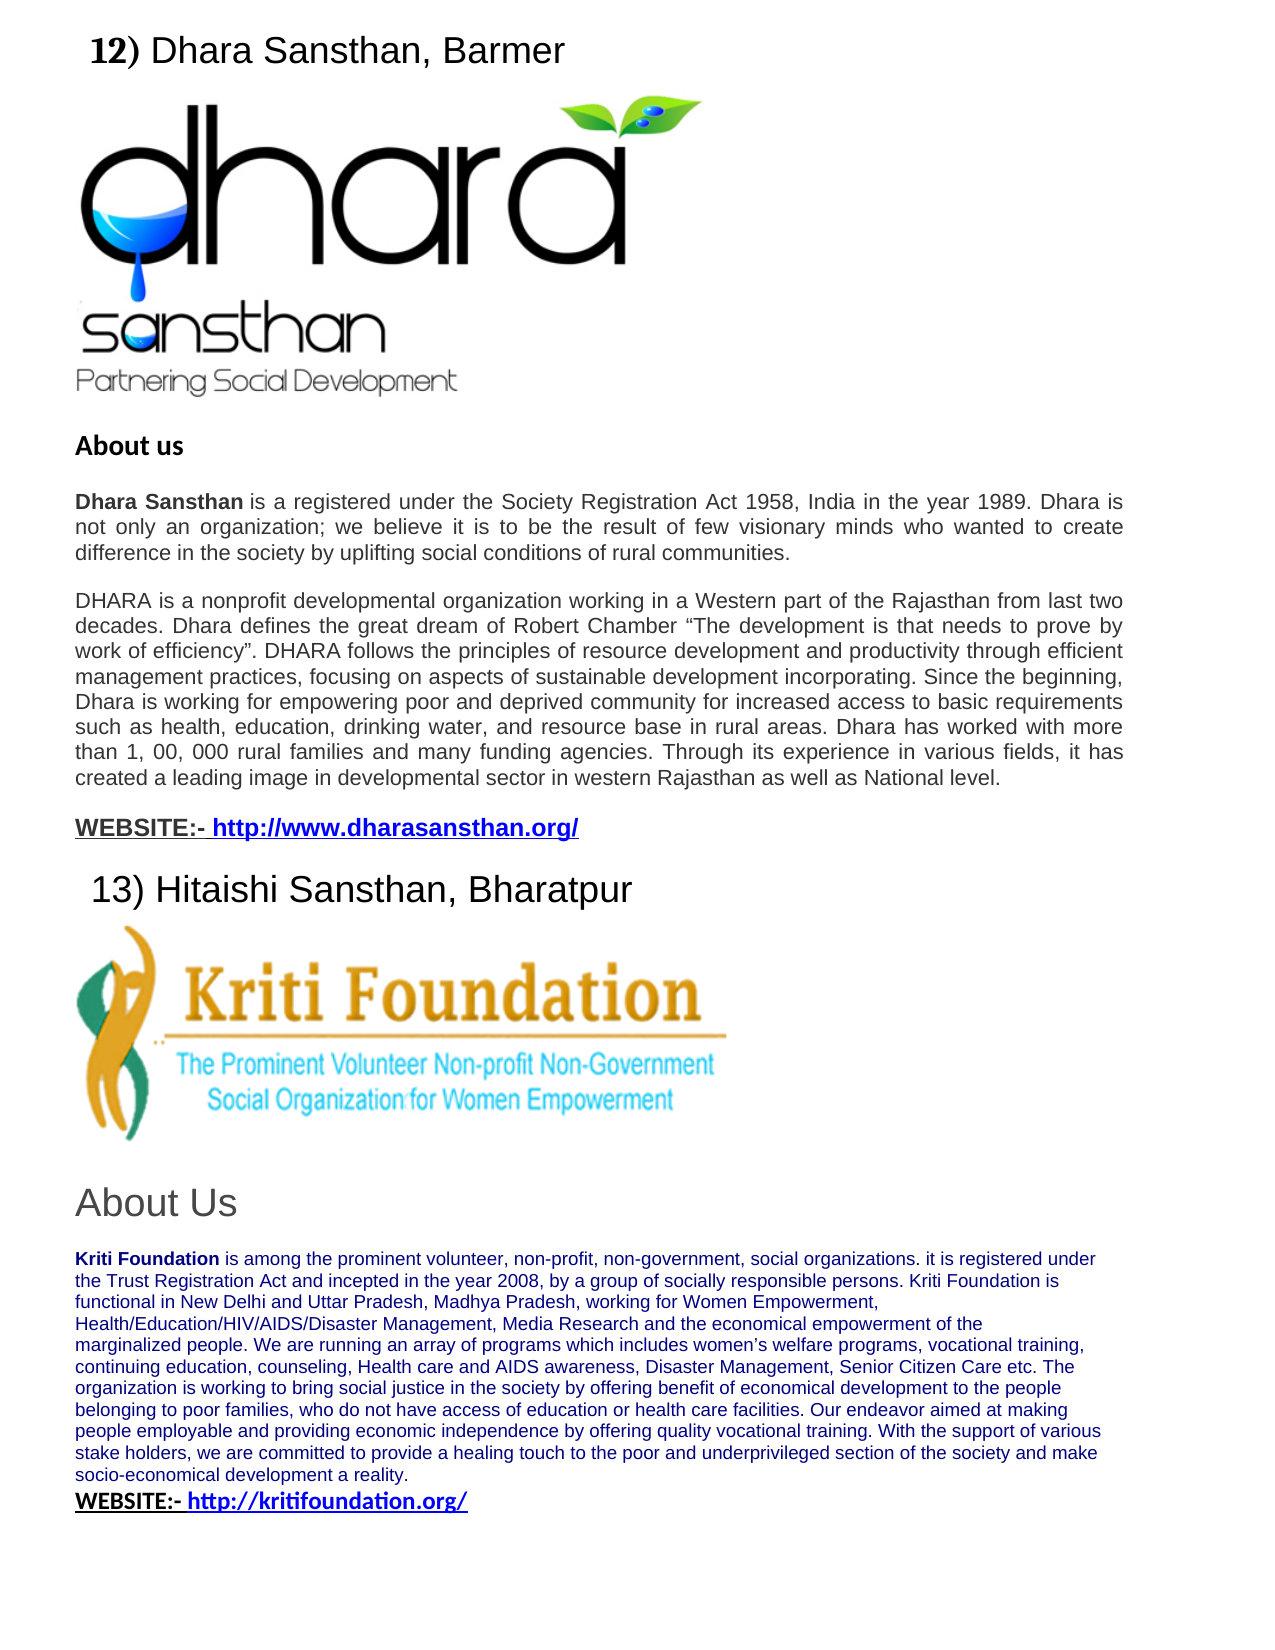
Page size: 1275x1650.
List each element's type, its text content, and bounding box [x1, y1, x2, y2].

subtitle 13) Hitaishi Sansthan, Bharatpur [91, 865, 1109, 910]
text DHARA is a nonprofit developmental organization working in a Western part of the Rajasthan from last two decades. Dhara defines the great dream of Robert Chamber “The development is that needs to prove by work of efficiency”. DHARA follows the principles of resource development and productivity through efficient management practices, focusing on aspects of sustainable development incorporating. Since the beginning, Dhara is working for empowering poor and deprived community for increased access to basic requirements such as health, education, drinking water, and resource base in rural areas. Dhara has worked with more than 1, 00, 000 rural families and many funding agencies. Through its experience in various fields, it has created a leading image in developmental sector in western Rajasthan as well as National level. [75, 588, 1125, 790]
text WEBSITE:- http://kritifoundation.org/ [75, 1485, 1125, 1516]
text WEBSITE:- http://www.dharasansthan.org/ [75, 813, 1125, 842]
text About us [75, 427, 1125, 463]
subtitle About Us [75, 1177, 1125, 1224]
text Dhara Sansthan is a registered under the Society Registration Act 1958, India in the year 1989. Dhara is not only an organization; we believe it is to be the result of few visionary minds who wanted to create difference in the society by uplifting social conditions of rural communities. [75, 489, 1125, 564]
picture [75, 918, 727, 1153]
subtitle 12) Dhara Sansthan, Barmer [91, 28, 1109, 73]
picture [75, 81, 704, 403]
text Kriti Foundation is among the prominent volunteer, non-profit, non-government, social organizations. it is registered under the Trust Registration Act and incepted in the year 2008, by a group of socially responsible persons. Kriti Foundation is functional in New Delhi and Uttar Pradesh, Madhya Pradesh, working for Women Empowerment, Health/Education/HIV/AIDS/Disaster Management, Media Research and the economical empowerment of the marginalized people. We are running an array of programs which includes women’s welfare programs, vocational training, continuing education, counseling, Health care and AIDS awareness, Disaster Management, Senior Citizen Care etc. The organization is working to bring social justice in the society by offering benefit of economical development to the people belonging to poor families, who do not have access of education or health care facilities. Our endeavor aimed at making people employable and providing economic independence by offering quality vocational training. With the support of various stake holders, we are committed to provide a healing touch to the poor and underprivileged section of the society and make socio-economical development a reality. [75, 1248, 1125, 1485]
